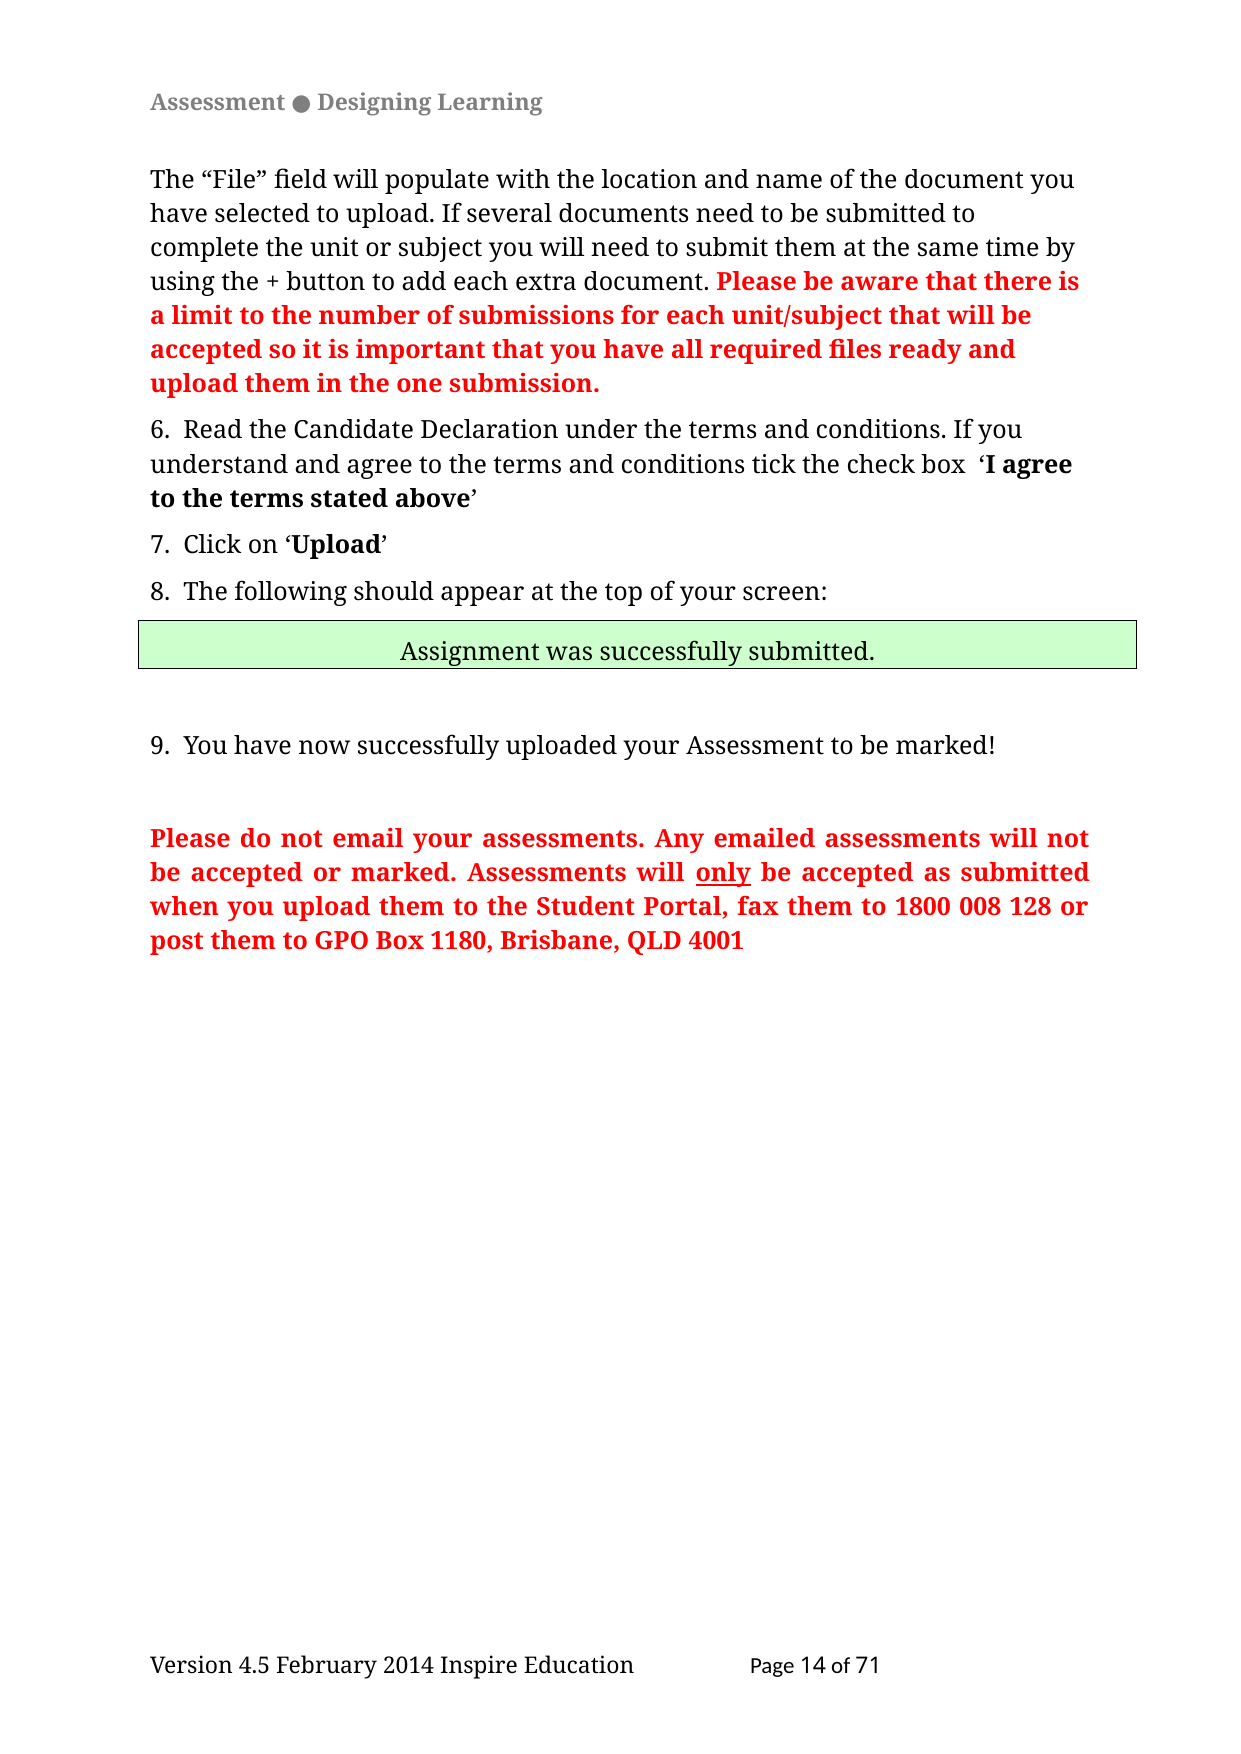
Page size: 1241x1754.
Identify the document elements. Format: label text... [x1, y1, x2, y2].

text Please do not email your assessments. Any emailed assessments will not be accepted or marked. Assessments will only be accepted as submitted when you upload them to the Student Portal, fax them to 1800 008 128 or post them to GPO Box 1180, Brisbane, QLD 4001 [150, 821, 1090, 957]
text The “File” field will populate with the location and name of the document you have selected to upload. If several documents need to be submitted to complete the unit or subject you will need to submit them at the same time by using the + button to add each extra document. Please be aware that there is a limit to the number of submissions for each unit/subject that will be accepted so it is important that you have all required files ready and upload them in the one submission. [150, 161, 1090, 400]
text 9. You have now successfully uploaded your Assessment to be marked! [150, 728, 1090, 762]
text 7. Click on ‘Upload’ [150, 527, 1090, 561]
table_header Assignment was successfully submitted. [139, 621, 1136, 668]
text 6. Read the Candidate Declaration under the terms and conditions. If you understand and agree to the terms and conditions tick the check box ‘I agree to the terms stated above’ [150, 412, 1090, 514]
text 8. The following should appear at the top of your screen: [150, 573, 1090, 607]
